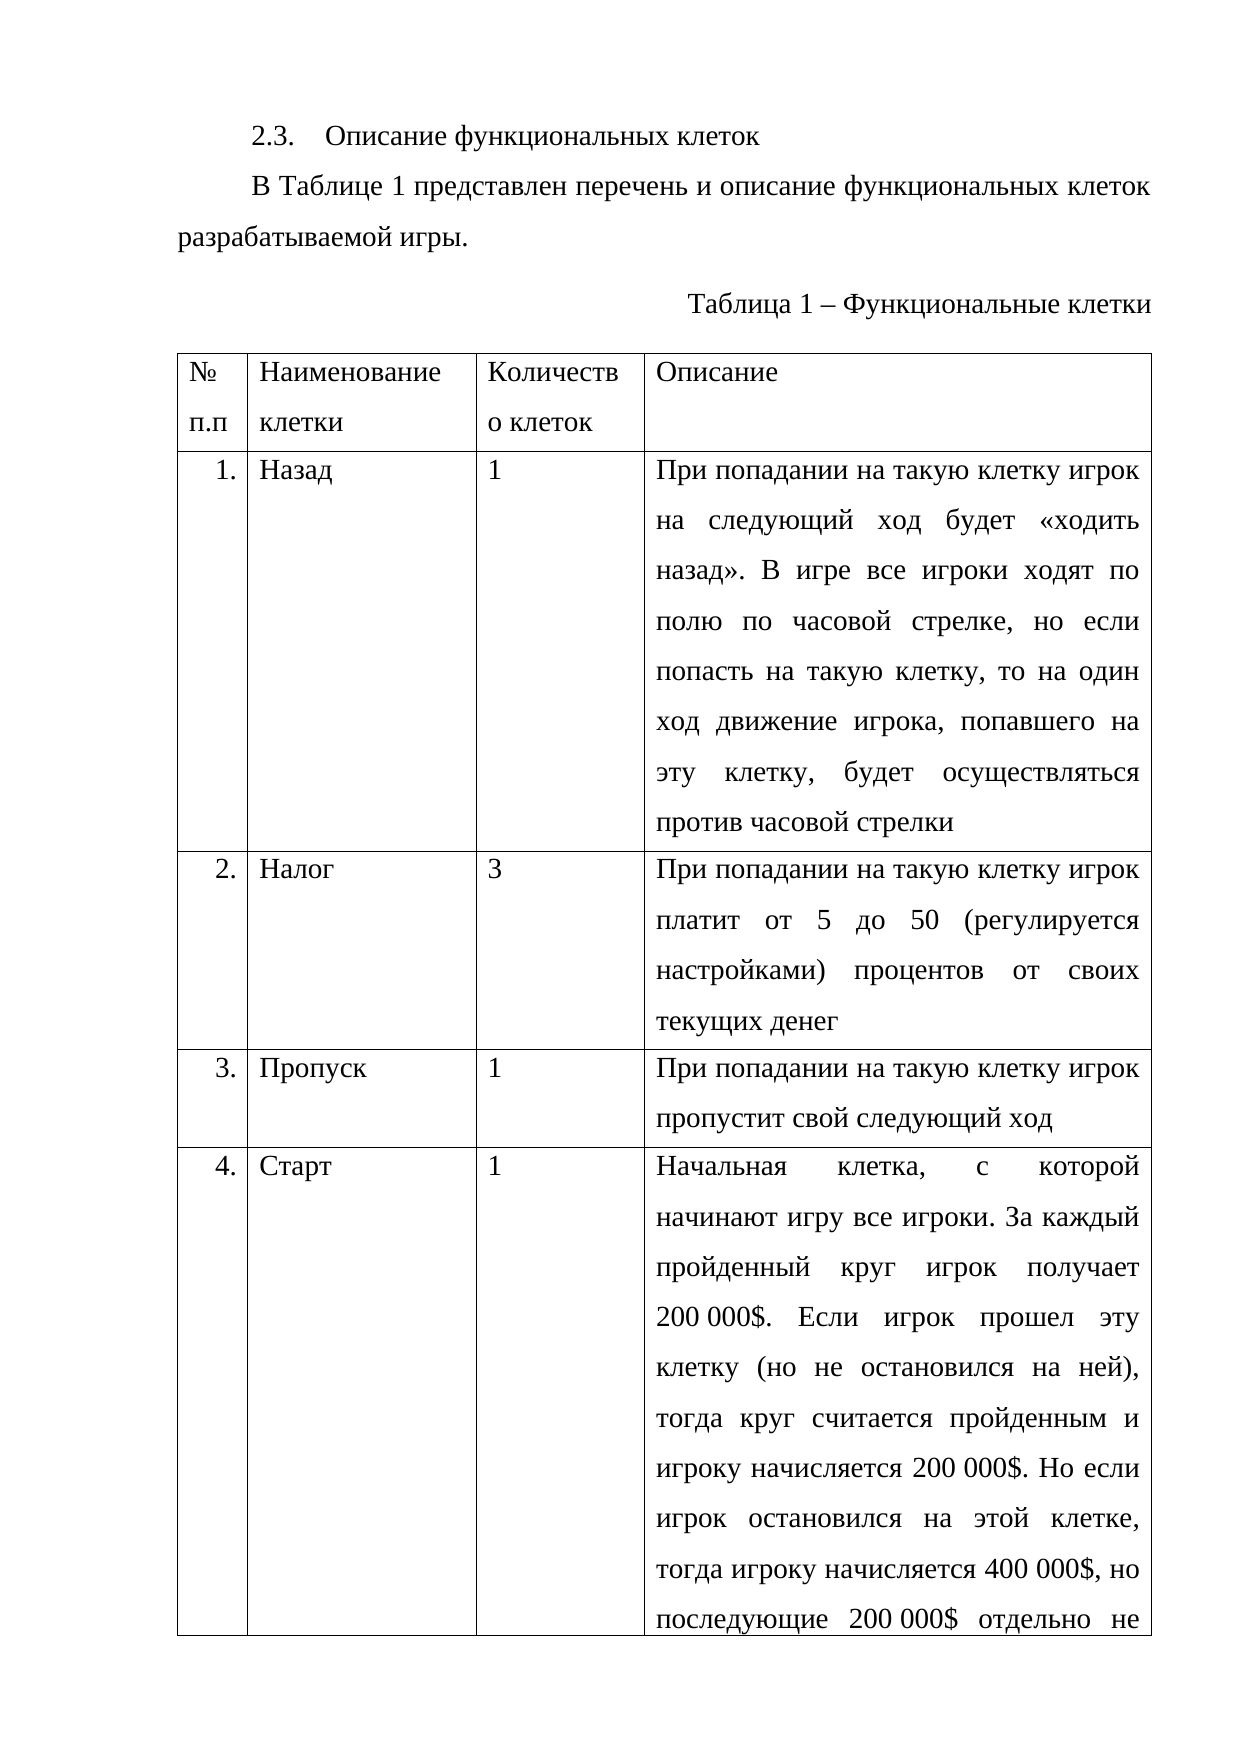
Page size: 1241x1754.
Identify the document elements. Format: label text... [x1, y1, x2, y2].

table_cell Старт [248, 1148, 476, 1635]
table_cell 1 [477, 1148, 644, 1635]
table_cell 3 [477, 852, 644, 1049]
table_cell 1 [477, 1050, 644, 1147]
table_cell 2. [178, 852, 247, 1049]
table_header Количество клеток [477, 354, 644, 451]
table_header Наименование клетки [248, 354, 476, 451]
table_cell Назад [248, 452, 476, 851]
table_cell Налог [248, 852, 476, 1049]
table_cell 3. [178, 1050, 247, 1147]
table_cell Пропуск [248, 1050, 476, 1147]
table_cell При попадании на такую клетку игрок на следующий ход будет «ходить назад». В игре все игроки ходят по полю по часовой стрелке, но если попасть на такую клетку, то на один ход движение игрока, попавшего на эту клетку, будет осуществляться против часовой стрелки [645, 452, 1151, 851]
text В Таблице 1 представлен перечень и описание функциональных клеток разрабатываемой игры. [177, 168, 1152, 252]
subtitle Описание функциональных клеток [177, 118, 1152, 152]
table_cell При попадании на такую клетку игрок пропустит свой следующий ход [645, 1050, 1151, 1147]
table_cell 4. [178, 1148, 247, 1635]
table_header Описание [645, 354, 1151, 451]
table_cell 1 [477, 452, 644, 851]
table_header № п.п [178, 354, 247, 451]
text Таблица 1 – Функциональные клетки [177, 286, 1152, 319]
table_cell При попадании на такую клетку игрок платит от 5 до 50 (регулируется настройками) процентов от своих текущих денег [645, 852, 1151, 1049]
table_cell 1. [178, 452, 247, 851]
